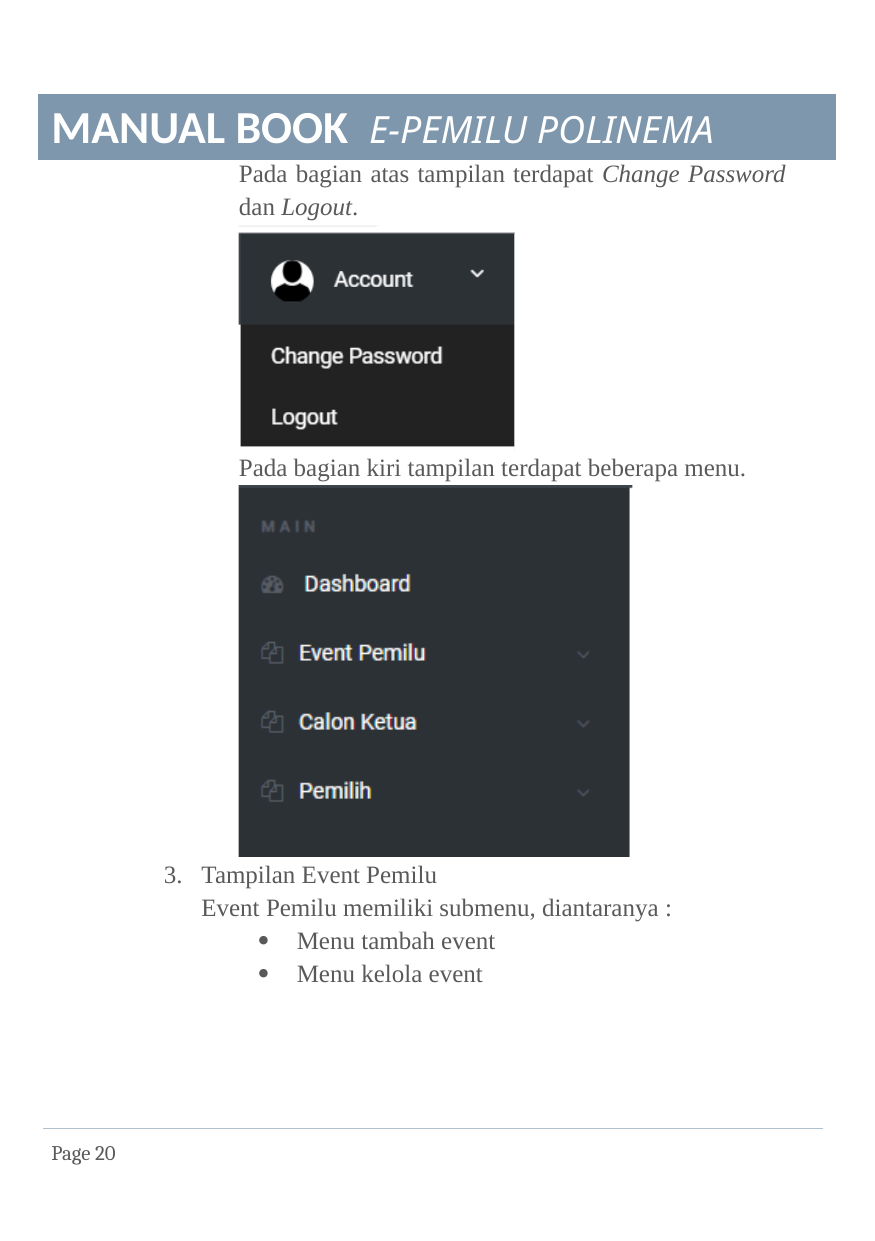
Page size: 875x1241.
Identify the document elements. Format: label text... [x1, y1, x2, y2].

list Menu tambah event [259, 926, 785, 954]
picture [238, 485, 633, 857]
text Pada bagian atas tampilan terdapat Change Password dan Logout. [239, 160, 785, 221]
list Menu kelola event [259, 959, 785, 987]
list Event Pemilu memiliki submenu, diantaranya : [201, 893, 785, 921]
picture [238, 225, 515, 450]
text Pada bagian kiri tampilan terdapat beberapa menu. [164, 453, 785, 482]
list Tampilan Event Pemilu [164, 860, 785, 888]
